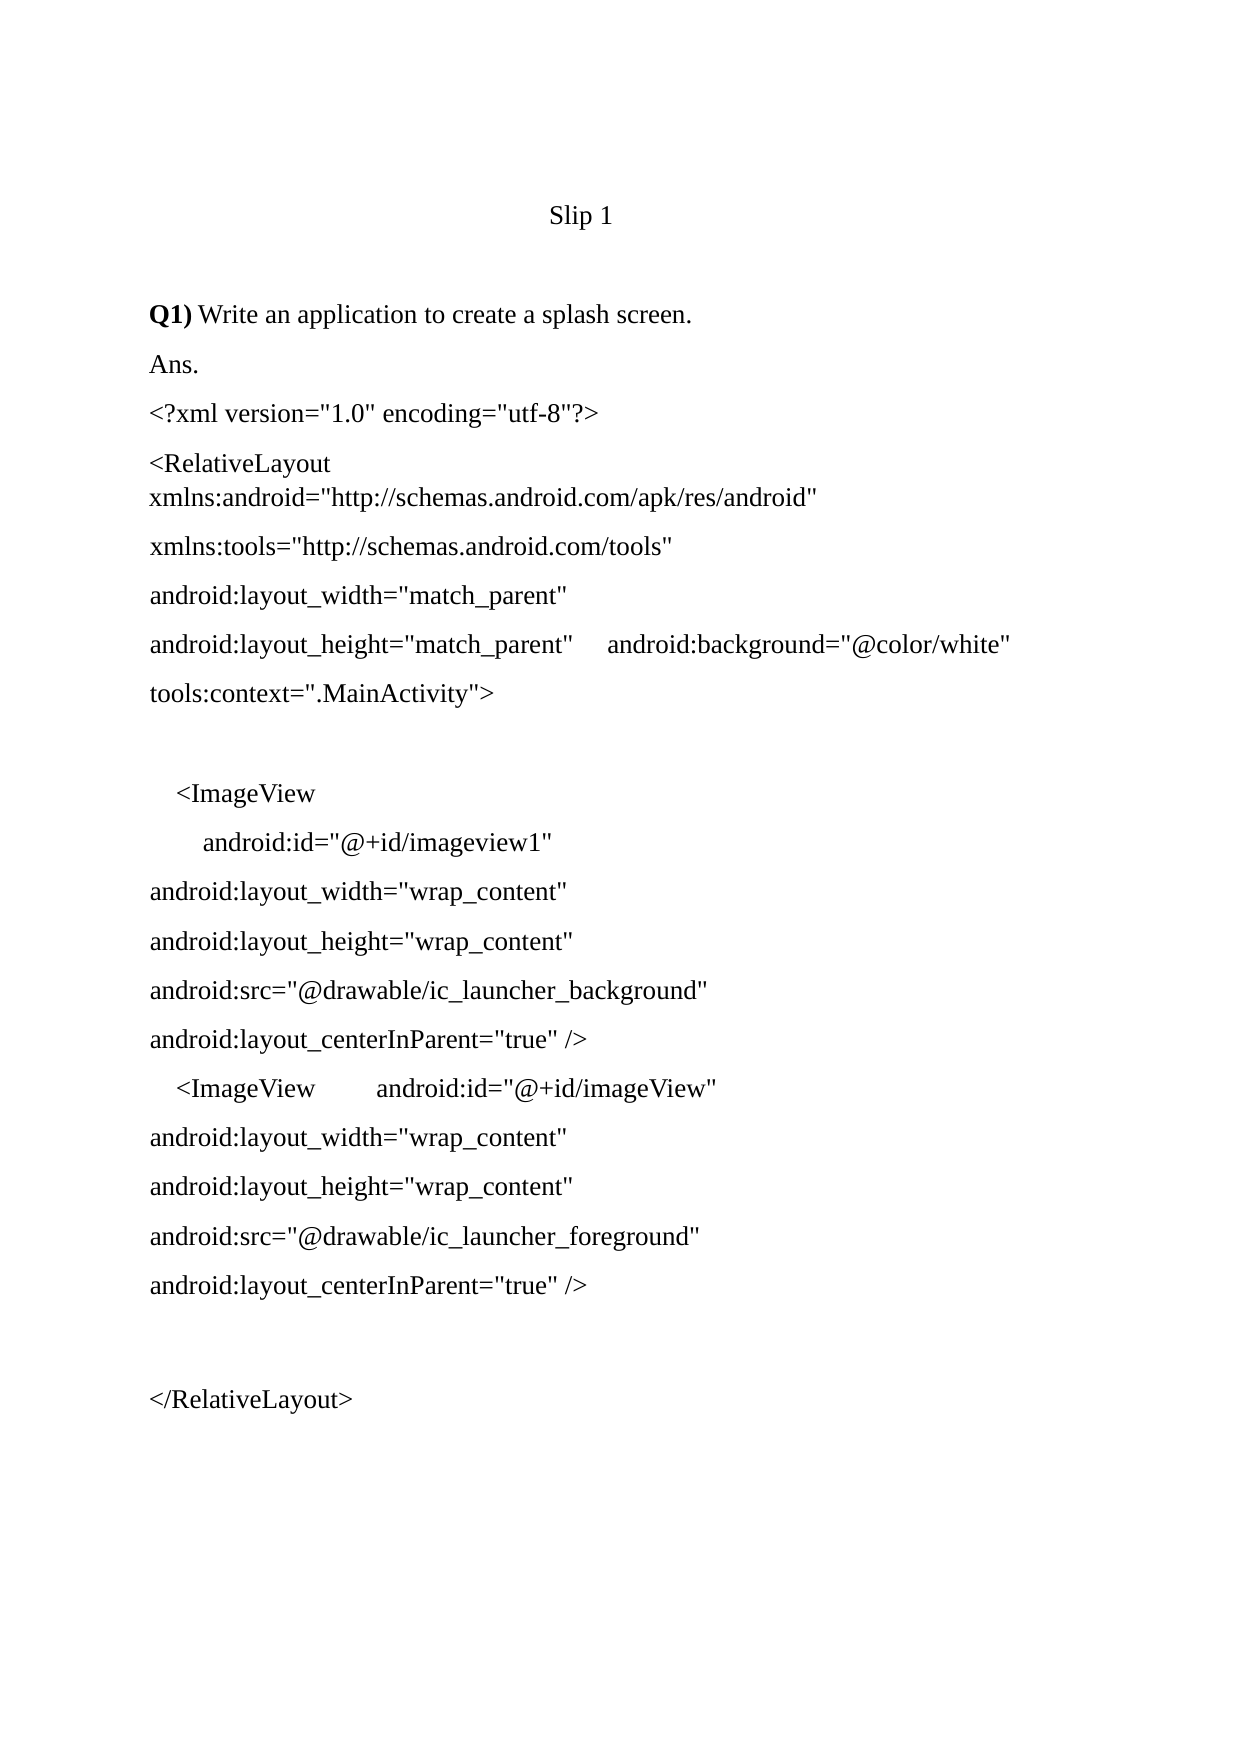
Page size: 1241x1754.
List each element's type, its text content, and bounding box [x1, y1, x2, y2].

text android:id="@+id/imageview1" android:layout_width="wrap_content" android:layout_height="wrap_content" android:src="@drawable/ic_launcher_background" android:layout_centerInParent="true" /> [148, 826, 1012, 1054]
text <?xml version="1.0" encoding="utf-8"?> [148, 397, 1012, 429]
text <ImageView [148, 777, 1012, 808]
text </RelativeLayout> [148, 1383, 1012, 1414]
text <ImageView android:id="@+id/imageView" android:layout_width="wrap_content" android:layout_height="wrap_content" android:src="@drawable/ic_launcher_foreground" android:layout_centerInParent="true" /> [148, 1072, 864, 1300]
text Ans. [148, 348, 1012, 379]
text <RelativeLayout [148, 447, 1012, 478]
text Slip 1 [150, 199, 1012, 231]
text Q1) Write an application to create a splash screen. [148, 298, 1012, 330]
text xmlns:android="http://schemas.android.com/apk/res/android" xmlns:tools="http://schemas.android.com/tools" android:layout_width="match_parent" android:layout_height="match_parent" android:background="@color/white" tools:context=".MainActivity"> [148, 481, 1012, 709]
